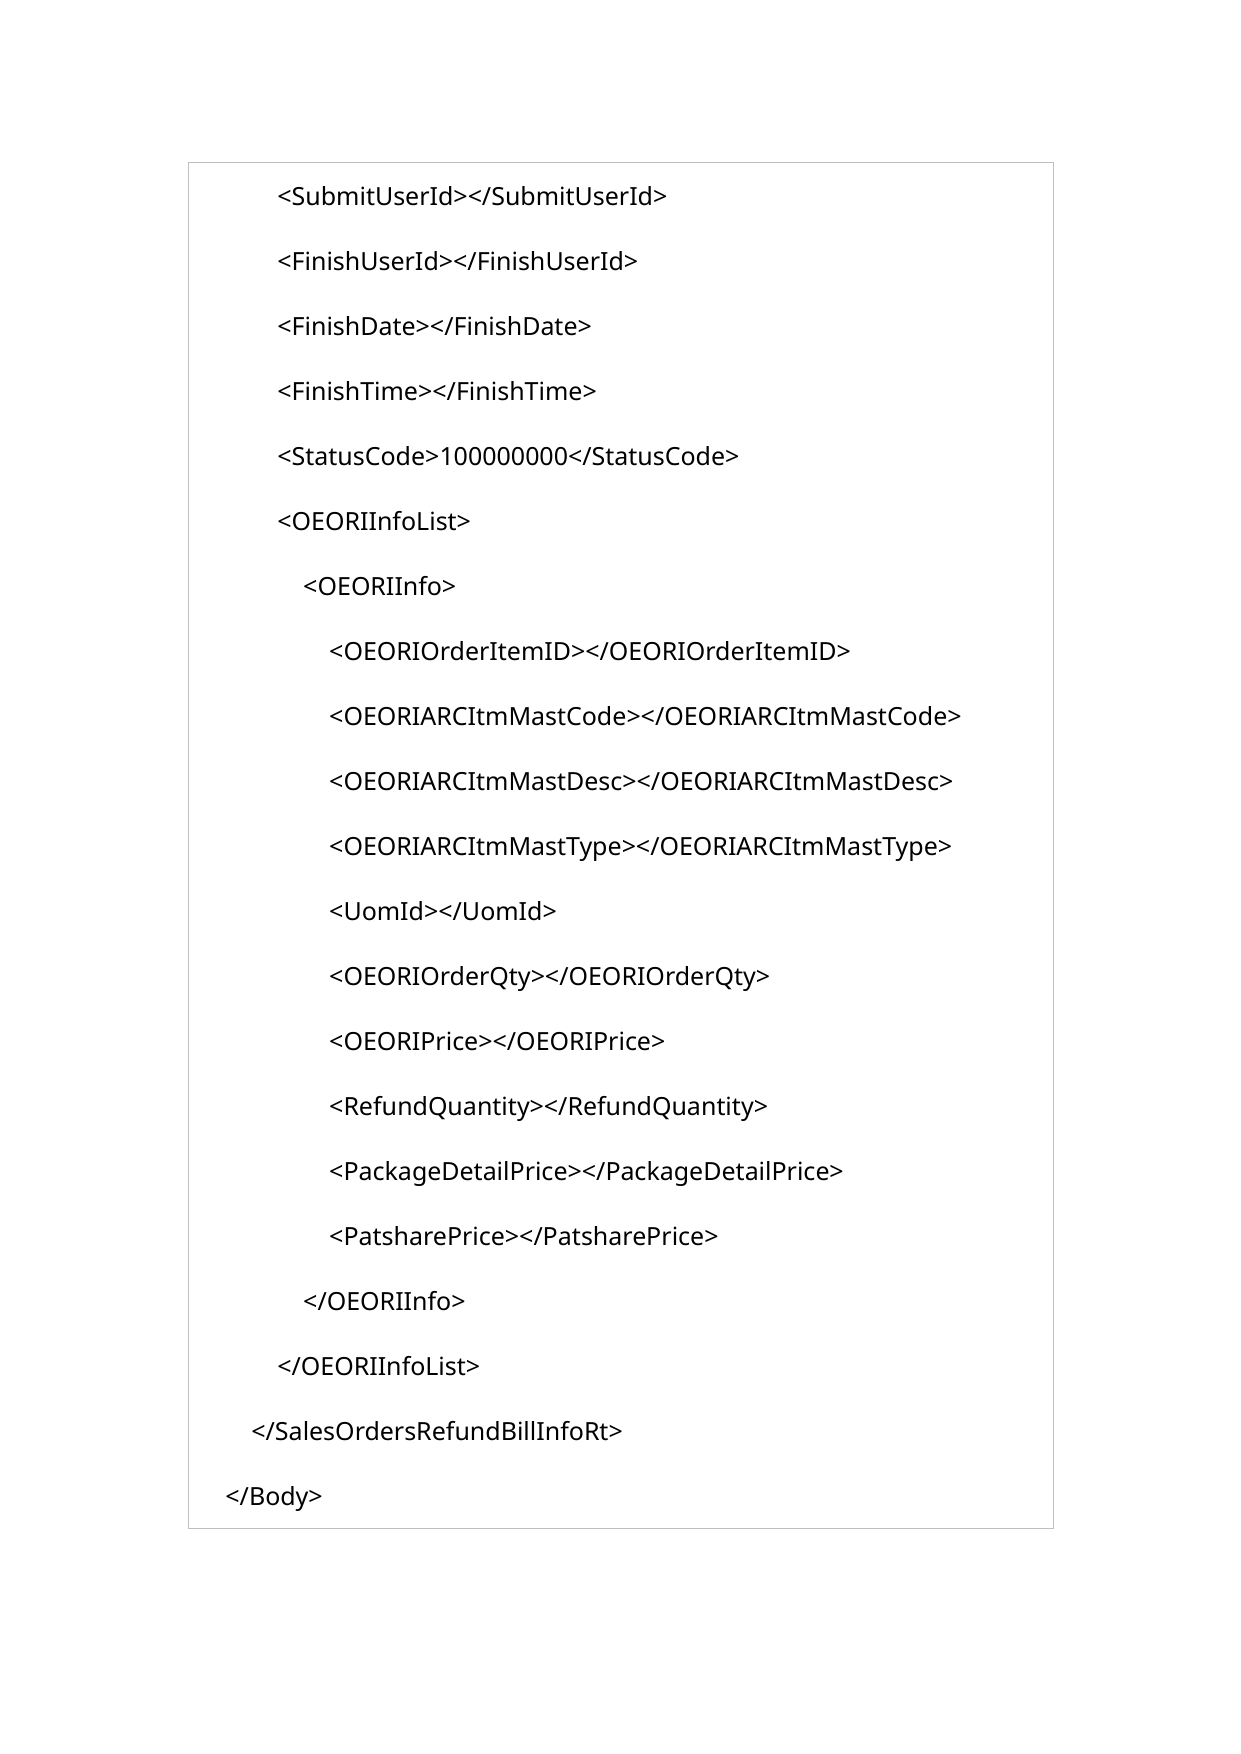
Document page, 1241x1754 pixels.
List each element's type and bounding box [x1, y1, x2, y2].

table_cell [189, 163, 1053, 1528]
